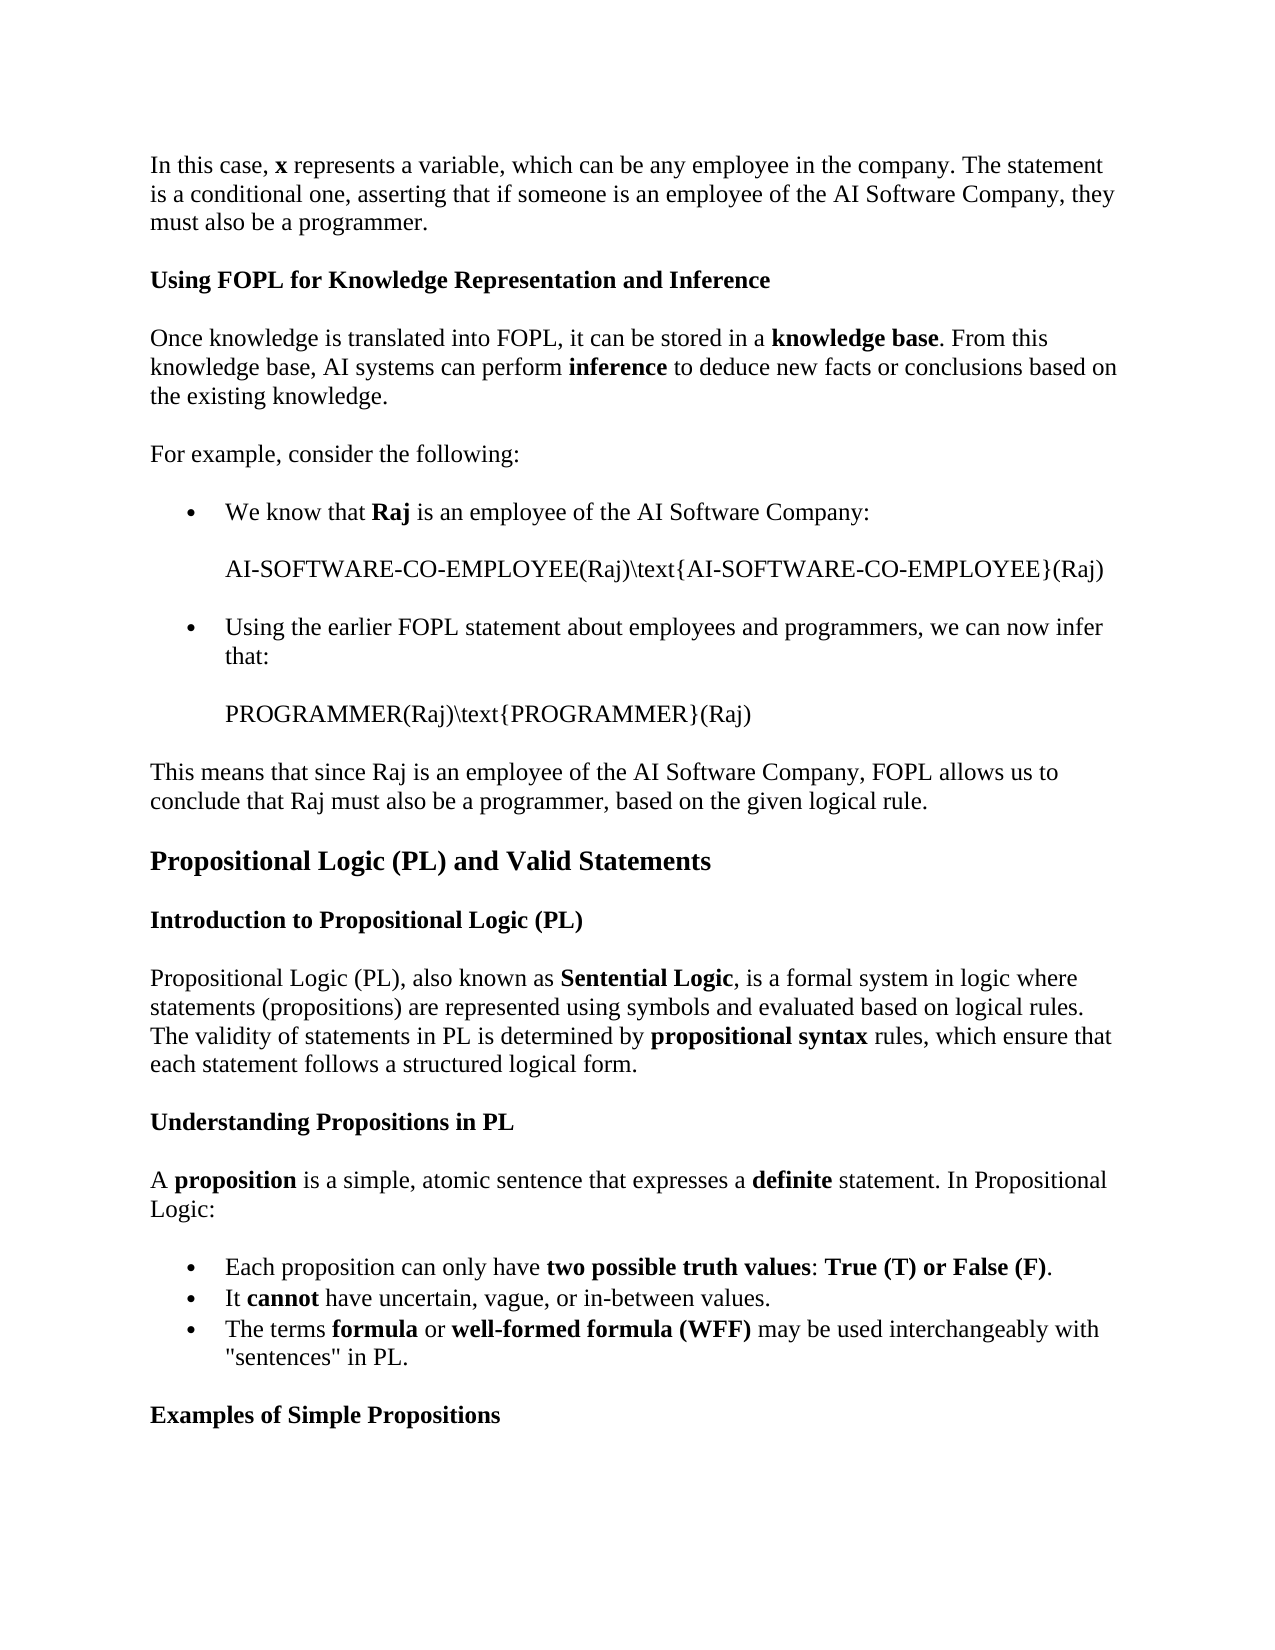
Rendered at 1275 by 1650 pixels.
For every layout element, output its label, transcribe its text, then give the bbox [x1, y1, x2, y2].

text Propositional Logic (PL) and Valid Statements [150, 844, 1125, 876]
text Understanding Propositions in PL [150, 1107, 1125, 1136]
text Once knowledge is translated into FOPL, it can be stored in a knowledge base. From this knowledge base, AI systems can perform inference to deduce new facts or conclusions based on the existing knowledge. [150, 323, 1125, 409]
list It cannot have uncertain, vague, or in-between values. [187, 1283, 1125, 1312]
text Examples of Simple Propositions [150, 1400, 1125, 1429]
text AI-SOFTWARE-CO-EMPLOYEE(Raj)\text{AI-SOFTWARE-CO-EMPLOYEE}(Raj) [225, 554, 1125, 583]
list The terms formula or well-formed formula (WFF) may be used interchangeably with "sentences" in PL. [187, 1314, 1125, 1371]
text This means that since Raj is an employee of the AI Software Company, FOPL allows us to conclude that Raj must also be a programmer, based on the given logical rule. [150, 757, 1125, 814]
list Using the earlier FOPL statement about employees and programmers, we can now infer that: [187, 612, 1125, 670]
text Introduction to Propositional Logic (PL) [150, 905, 1125, 934]
text A proposition is a simple, atomic sentence that expresses a definite statement. In Propositional Logic: [150, 1165, 1125, 1223]
text For example, consider the following: [150, 439, 1125, 467]
text In this case, x represents a variable, which can be any employee in the company. The statement is a conditional one, asserting that if someone is an employee of the AI Software Company, they must also be a programmer. [150, 150, 1125, 236]
text Propositional Logic (PL), also known as Sentential Logic, is a formal system in logic where statements (propositions) are represented using symbols and evaluated based on logical rules. The validity of statements in PL is determined by propositional syntax rules, which ensure that each statement follows a structured logical form. [150, 963, 1125, 1078]
text PROGRAMMER(Raj)\text{PROGRAMMER}(Raj) [225, 699, 1125, 728]
list Each proposition can only have two possible truth values: True (T) or False (F). [187, 1252, 1125, 1281]
list We know that Raj is an employee of the AI Software Company: [187, 497, 1125, 525]
text Using FOPL for Knowledge Representation and Inference [150, 265, 1125, 294]
